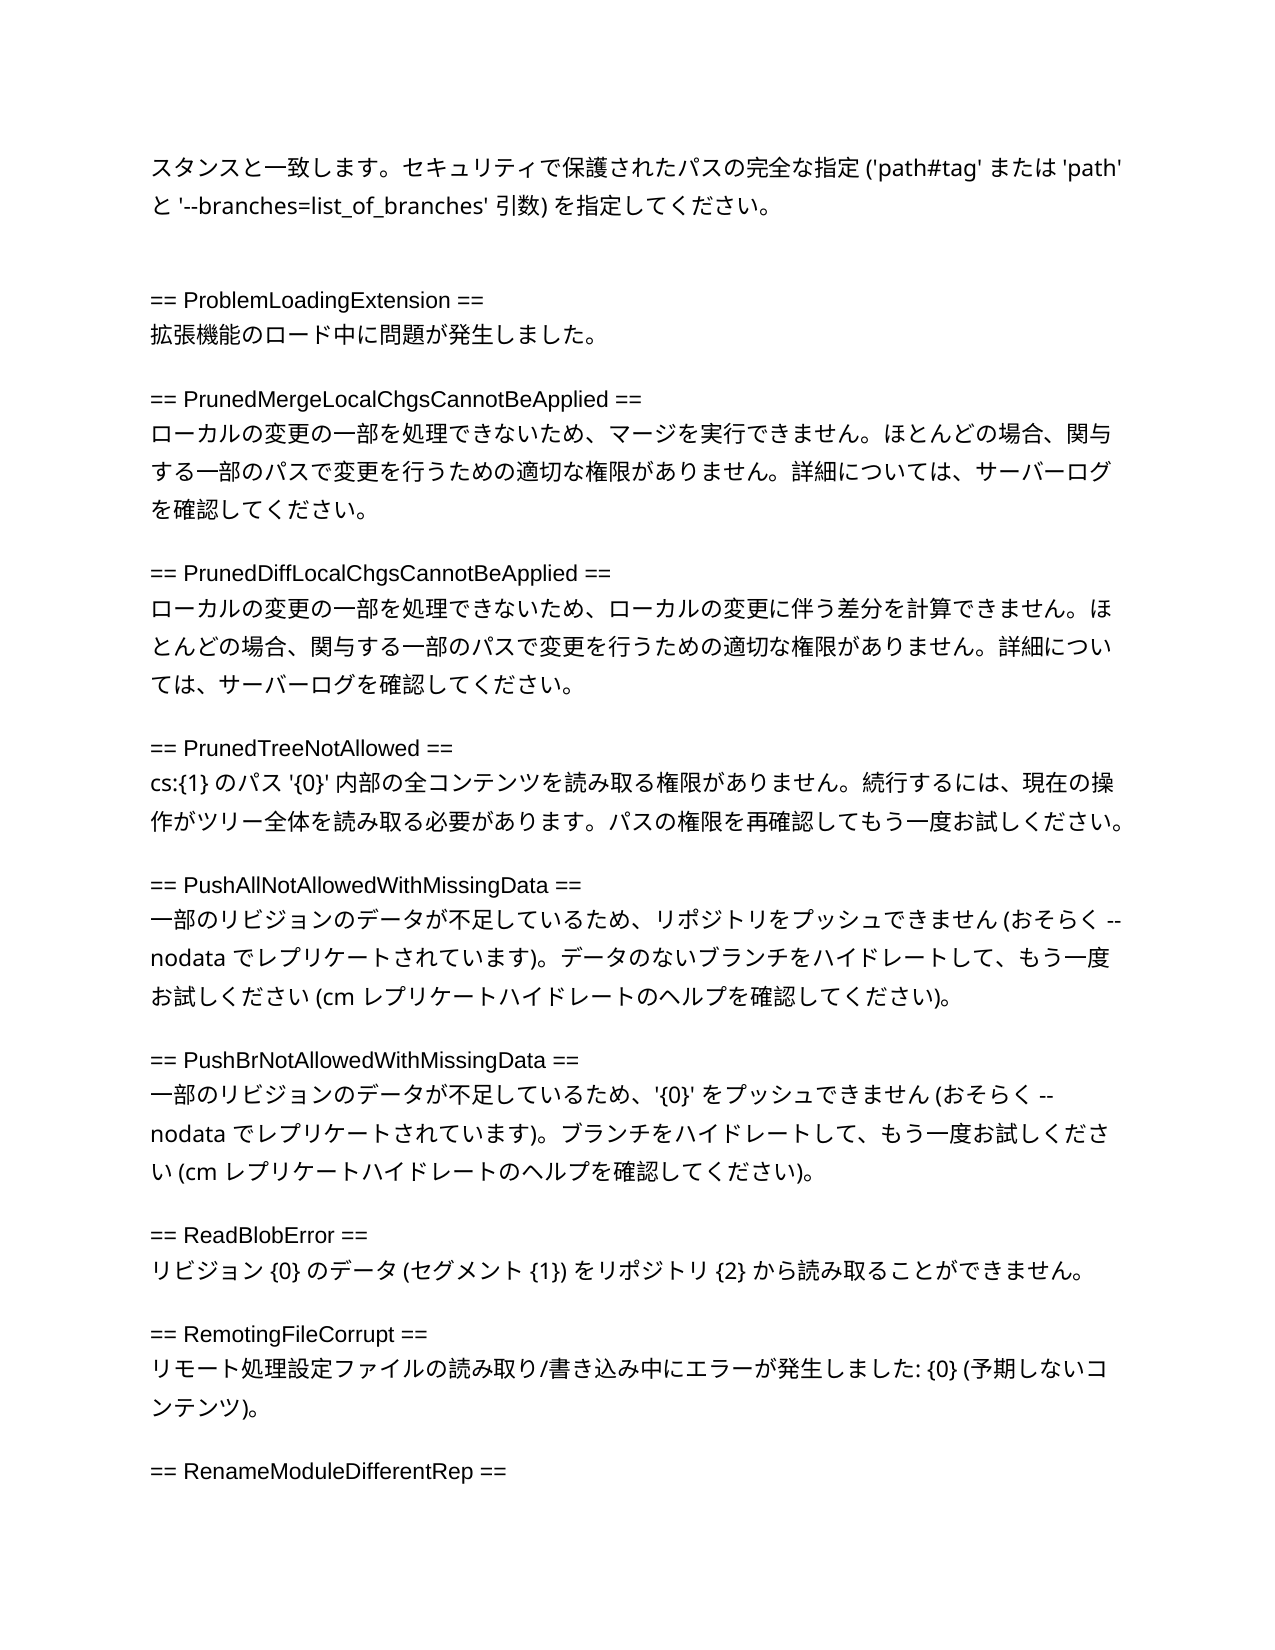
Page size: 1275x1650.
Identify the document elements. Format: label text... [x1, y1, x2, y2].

text == PrunedDiffLocalChgsCannotBeApplied == [150, 560, 1125, 587]
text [150, 150, 1125, 222]
text リビジョン {0} のデータ (セグメント {1}) をリポジトリ {2} から読み取ることができません。 [150, 1252, 1125, 1286]
text cs:{1} のパス '{0}' 内部の全コンテンツを読み取る権限がありません。続行するには、現在の操作がツリー全体を読み取る必要があります。パスの権限を再確認してもう一度お試しください。 [150, 765, 1125, 837]
text 一部のリビジョンのデータが不足しているため、リポジトリをプッシュできません (おそらく --nodata でレプリケートされています)。データのないブランチをハイドレートして、もう一度お試しください (cm レプリケートハイドレートのヘルプを確認してください)。 [150, 902, 1125, 1012]
text == PushBrNotAllowedWithMissingData == [150, 1047, 1125, 1073]
text == PrunedMergeLocalChgsCannotBeApplied == [150, 386, 1125, 412]
text == PushAllNotAllowedWithMissingData == [150, 872, 1125, 898]
text 一部のリビジョンのデータが不足しているため、'{0}' をプッシュできません (おそらく --nodata でレプリケートされています)。ブランチをハイドレートして、もう一度お試しください (cm レプリケートハイドレートのヘルプを確認してください)。 [150, 1077, 1125, 1187]
text == ProblemLoadingExtension == [150, 287, 1125, 313]
text == RenameModuleDifferentRep == [150, 1458, 1125, 1484]
text == PrunedTreeNotAllowed == [150, 735, 1125, 761]
text == ReadBlobError == [150, 1222, 1125, 1249]
text ローカルの変更の一部を処理できないため、マージを実行できません。ほとんどの場合、関与する一部のパスで変更を行うための適切な権限がありません。詳細については、サーバーログを確認してください。 [150, 416, 1125, 525]
text リモート処理設定ファイルの読み取り/書き込み中にエラーが発生しました: {0} (予期しないコンテンツ)。 [150, 1351, 1125, 1423]
text ローカルの変更の一部を処理できないため、ローカルの変更に伴う差分を計算できません。ほとんどの場合、関与する一部のパスで変更を行うための適切な権限がありません。詳細については、サーバーログを確認してください。 [150, 591, 1125, 700]
text == RemotingFileCorrupt == [150, 1321, 1125, 1347]
text 拡張機能のロード中に問題が発生しました。 [150, 317, 1125, 350]
